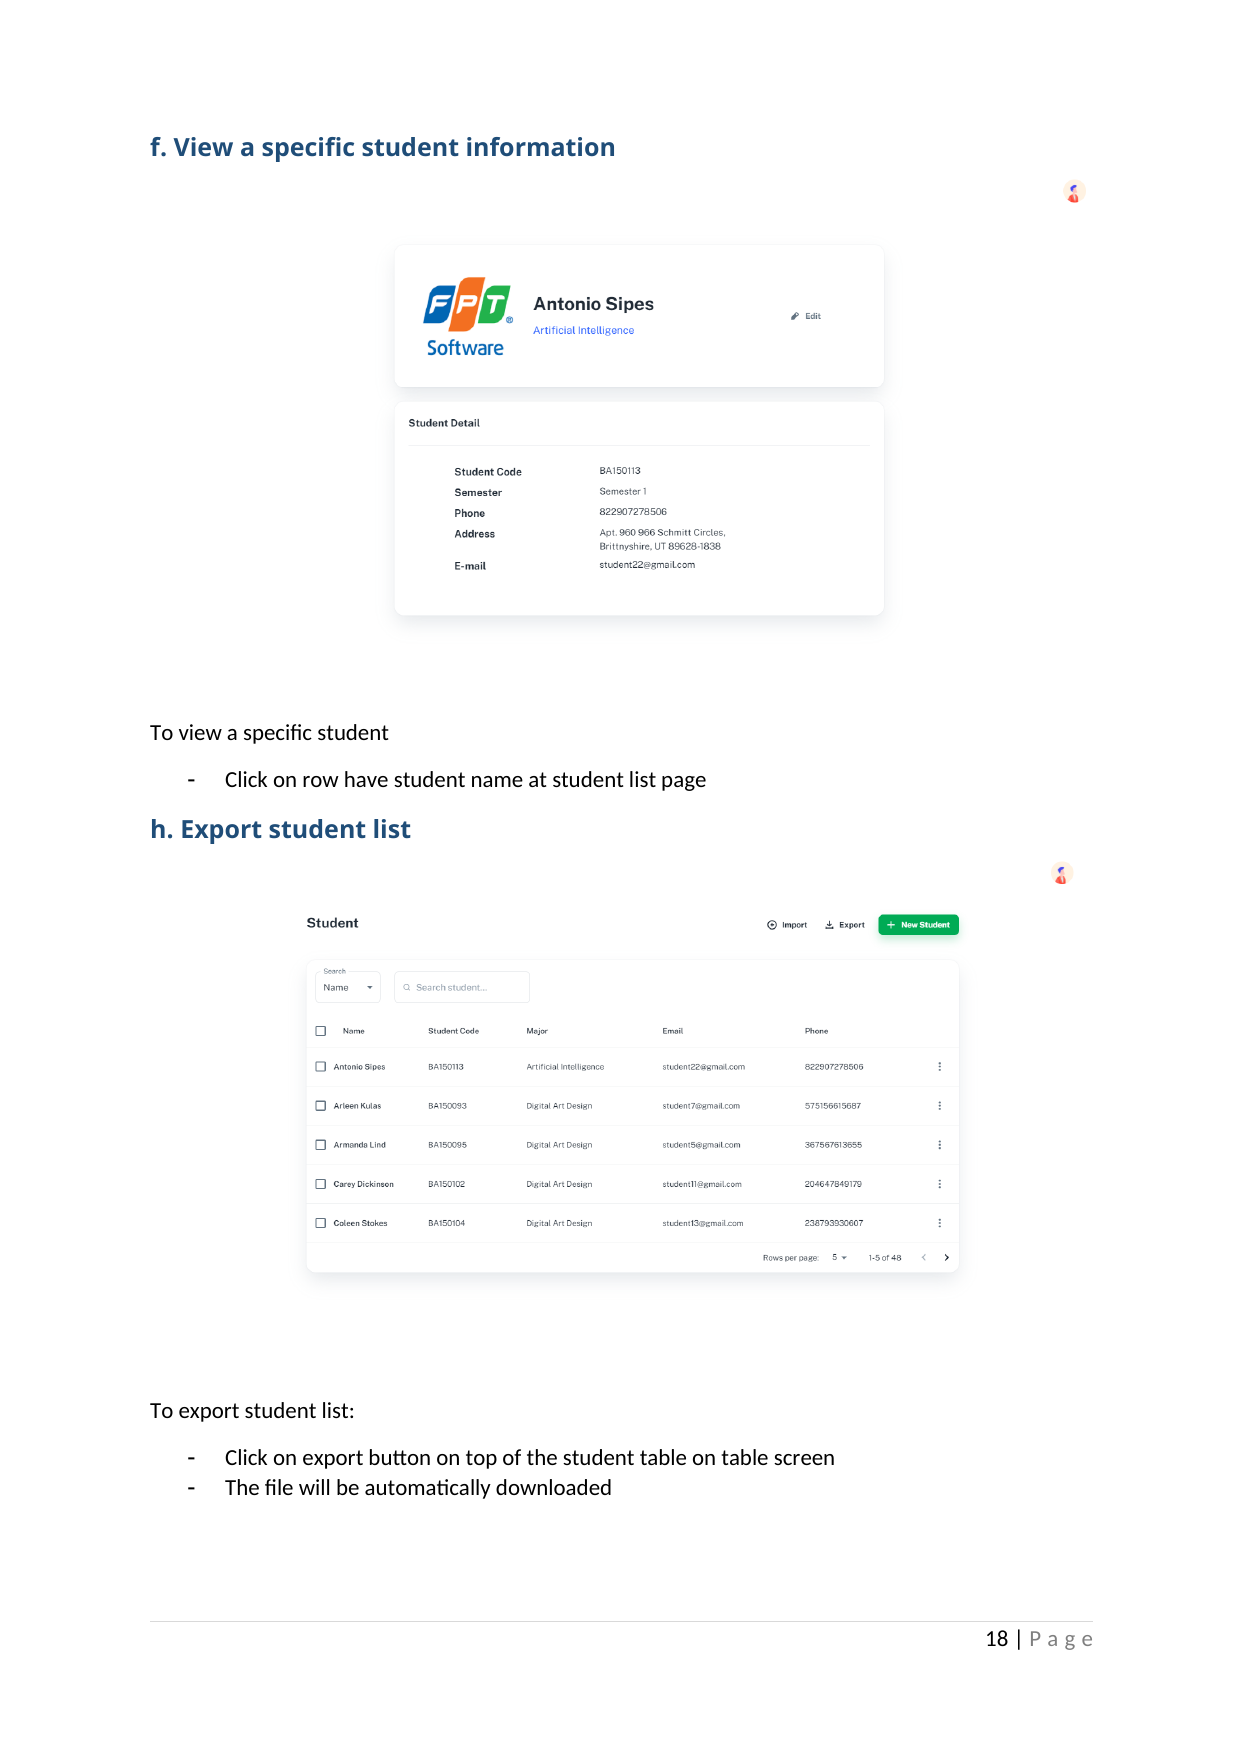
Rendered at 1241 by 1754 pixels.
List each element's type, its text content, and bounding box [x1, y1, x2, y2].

text To export student list: [150, 1396, 1093, 1424]
text To view a specific student [150, 718, 1093, 746]
list The file will be automatically downloaded [187, 1473, 1093, 1501]
list Click on export button on top of the student table on table screen [187, 1443, 1093, 1471]
list Click on row have student name at student list page [187, 765, 1093, 793]
subtitle f. View a specific student information [150, 130, 1093, 164]
subtitle h. Export student list [150, 812, 1093, 846]
